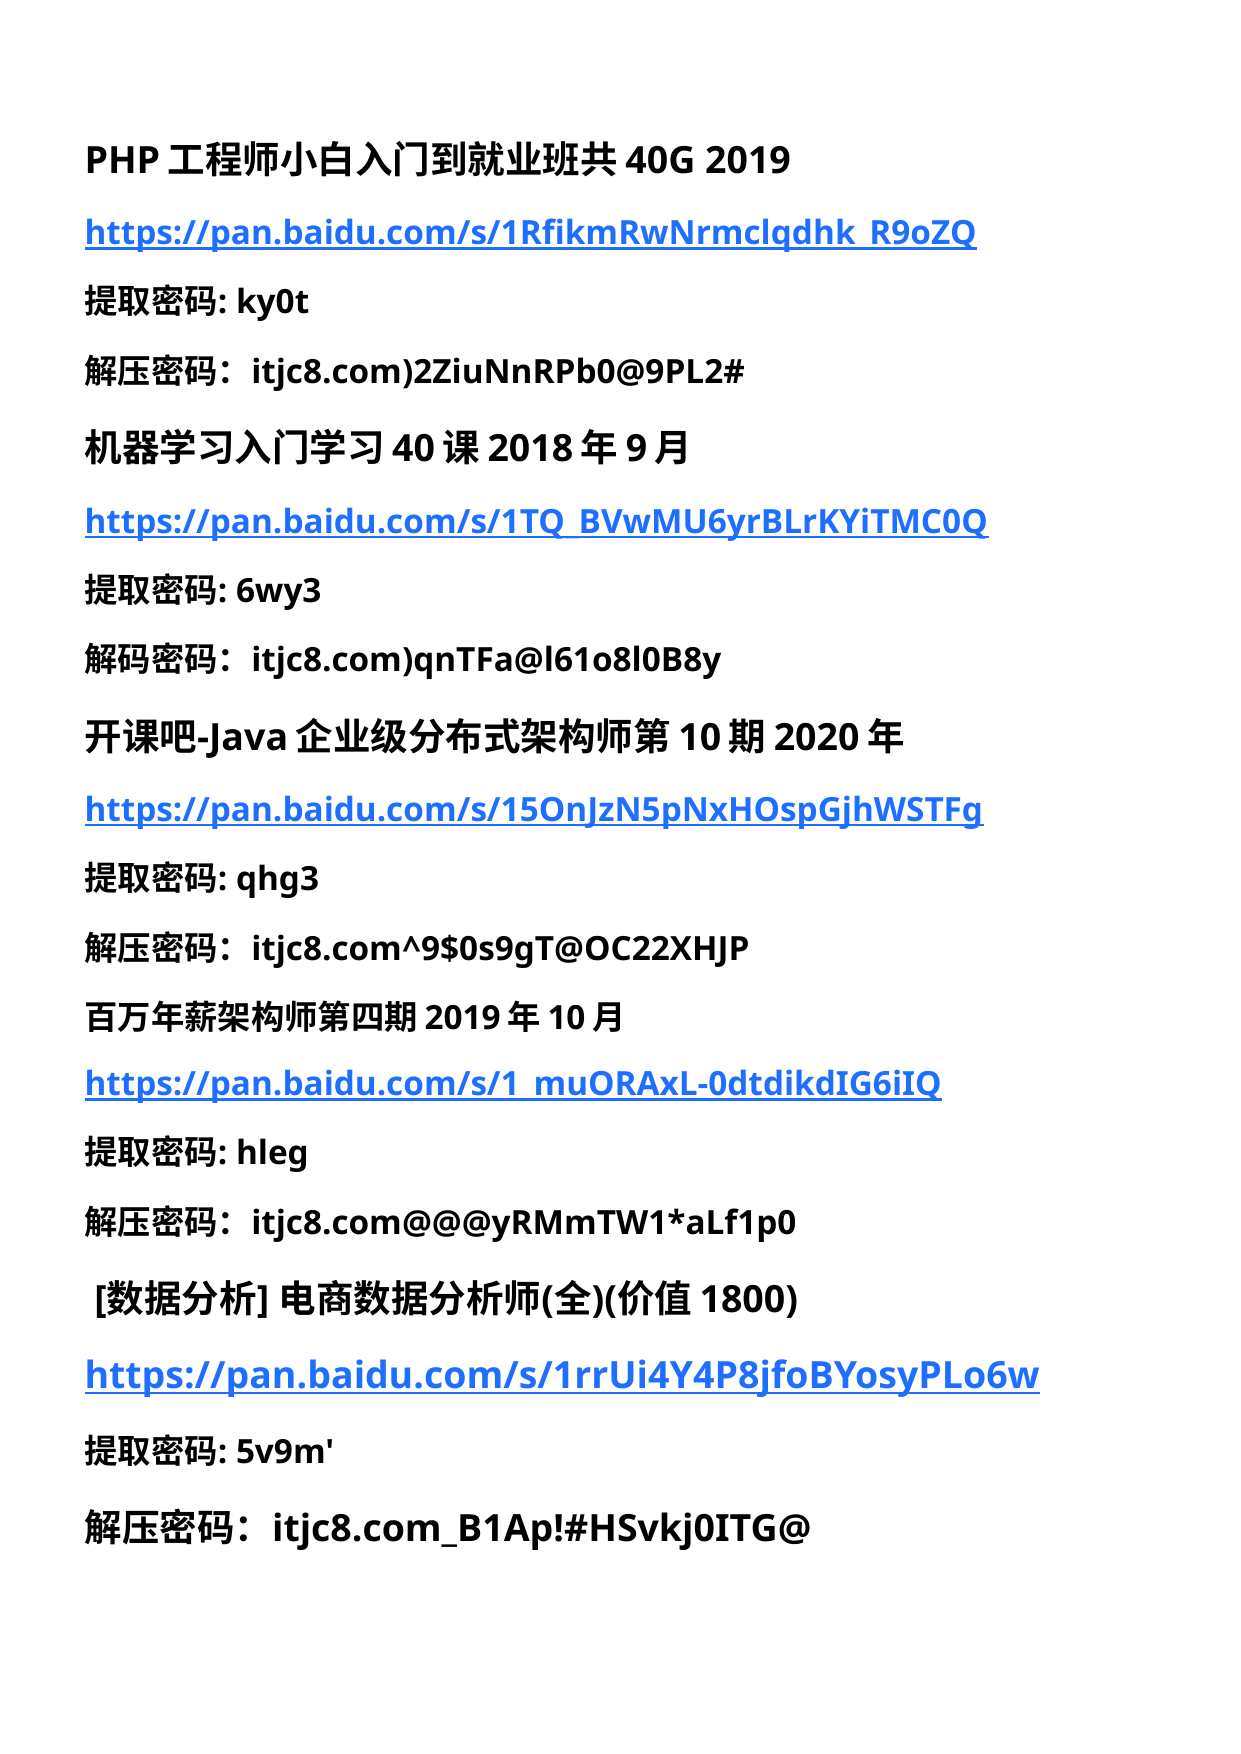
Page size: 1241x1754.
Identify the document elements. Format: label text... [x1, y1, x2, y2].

subtitle 解码密码：itjc8.com)qnTFa@l61o8l0B8y [84, 633, 1146, 681]
subtitle https://pan.baidu.com/s/1rrUi4Y4P8jfoBYosyPLo6w [84, 1348, 1146, 1399]
subtitle 解压密码：itjc8.com^9$0s9gT@OC22XHJP [84, 921, 1146, 970]
subtitle 提取密码: qhg3 [84, 852, 1146, 901]
subtitle [数据分析] 电商数据分析师(全)(价值1800) [84, 1269, 1146, 1323]
subtitle 百万年薪架构师第四期2019年10月 [84, 991, 1146, 1039]
subtitle 解压密码：itjc8.com@@@yRMmTW1*aLf1p0 [84, 1195, 1146, 1244]
subtitle 开课吧-Java企业级分布式架构师第10期2020年 [84, 706, 1146, 761]
subtitle https://pan.baidu.com/s/1_muORAxL-0dtdikdIG6iIQ [84, 1060, 1146, 1105]
subtitle https://pan.baidu.com/s/1TQ_BVwMU6yrBLrKYiTMC0Q [84, 497, 1146, 543]
subtitle 提取密码: hleg [84, 1126, 1146, 1174]
subtitle https://pan.baidu.com/s/1RfikmRwNrmclqdhk_R9oZQ [84, 209, 1146, 254]
subtitle 提取密码: 6wy3 [84, 564, 1146, 612]
subtitle 机器学习入门学习40课2018年9月 [84, 418, 1146, 472]
subtitle 提取密码: 5v9m' [84, 1424, 1146, 1473]
subtitle https://pan.baidu.com/s/15OnJzN5pNxHOspGjhWSTFg [84, 786, 1146, 831]
subtitle 解压密码：itjc8.com)2ZiuNnRPb0@9PL2# [84, 344, 1146, 393]
subtitle PHP工程师小白入门到就业班共40G 2019 [84, 129, 1146, 184]
subtitle 提取密码: ky0t [84, 275, 1146, 324]
subtitle 解压密码：itjc8.com_B1Ap!#HSvkj0ITG@ [84, 1498, 1146, 1552]
